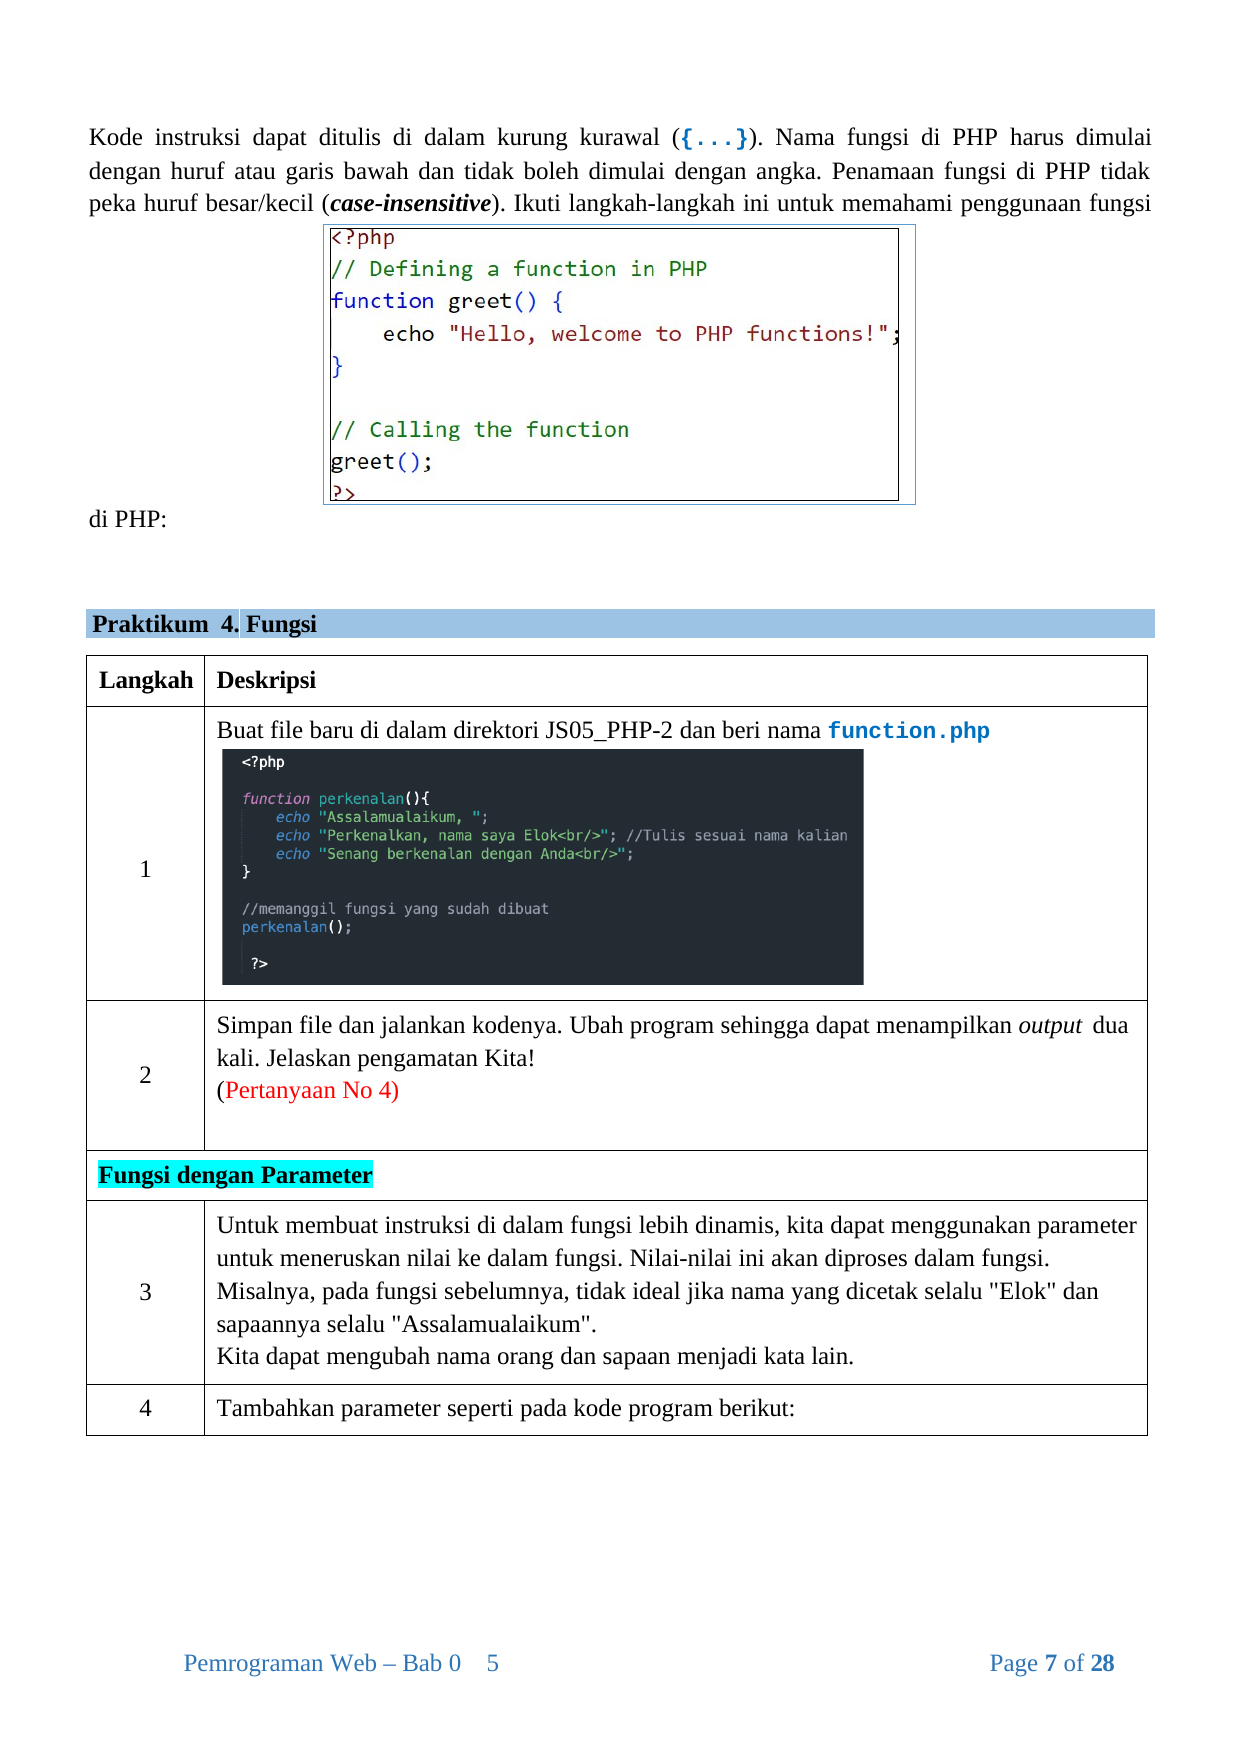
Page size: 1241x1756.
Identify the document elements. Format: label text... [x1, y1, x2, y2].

table_cell Untuk membuat instruksi di dalam fungsi lebih dinamis, kita dapat menggunakan parameter untuk meneruskan nilai ke dalam fungsi. Nilai-nilai ini akan diproses dalam fungsi. Misalnya, pada fungsi sebelumnya, tidak ideal jika nama yang dicetak selalu "Elok" dan sapaannya selalu "Assalamualaikum". Kita dapat mengubah nama orang dan sapaan menjadi kata lain. [205, 1201, 1147, 1383]
table_cell 2 [87, 1001, 204, 1150]
picture [222, 749, 864, 985]
table_cell Simpan file dan jalankan kodenya. Ubah program sehingga dapat menampilkan output dua kali. Jelaskan pengamatan Kita! (Pertanyaan No 4) [205, 1001, 1147, 1150]
table_cell Fungsi dengan Parameter [87, 1151, 1147, 1200]
table_cell Buat file baru di dalam direktori JS05_PHP-2 dan beri nama function.php [205, 707, 1147, 1000]
table_header Deskripsi [205, 656, 1147, 706]
table_cell Tambahkan parameter seperti pada kode program berikut: [205, 1385, 1147, 1435]
table_header Langkah [87, 656, 204, 706]
table_cell 3 [87, 1201, 204, 1383]
table_cell 1 [87, 707, 204, 1000]
text Kode instruksi dapat ditulis di dalam kurung kurawal ({...}). Nama fungsi di PHP harus dimulai dengan huruf atau garis bawah dan tidak boleh dimulai dengan angka. Penamaan fungsi di PHP tidak peka huruf besar/kecil (case-insensitive). Ikuti langkah-langkah ini untuk memahami penggunaan fungsi di PHP: [89, 122, 1152, 533]
table_cell 4 [87, 1385, 204, 1435]
